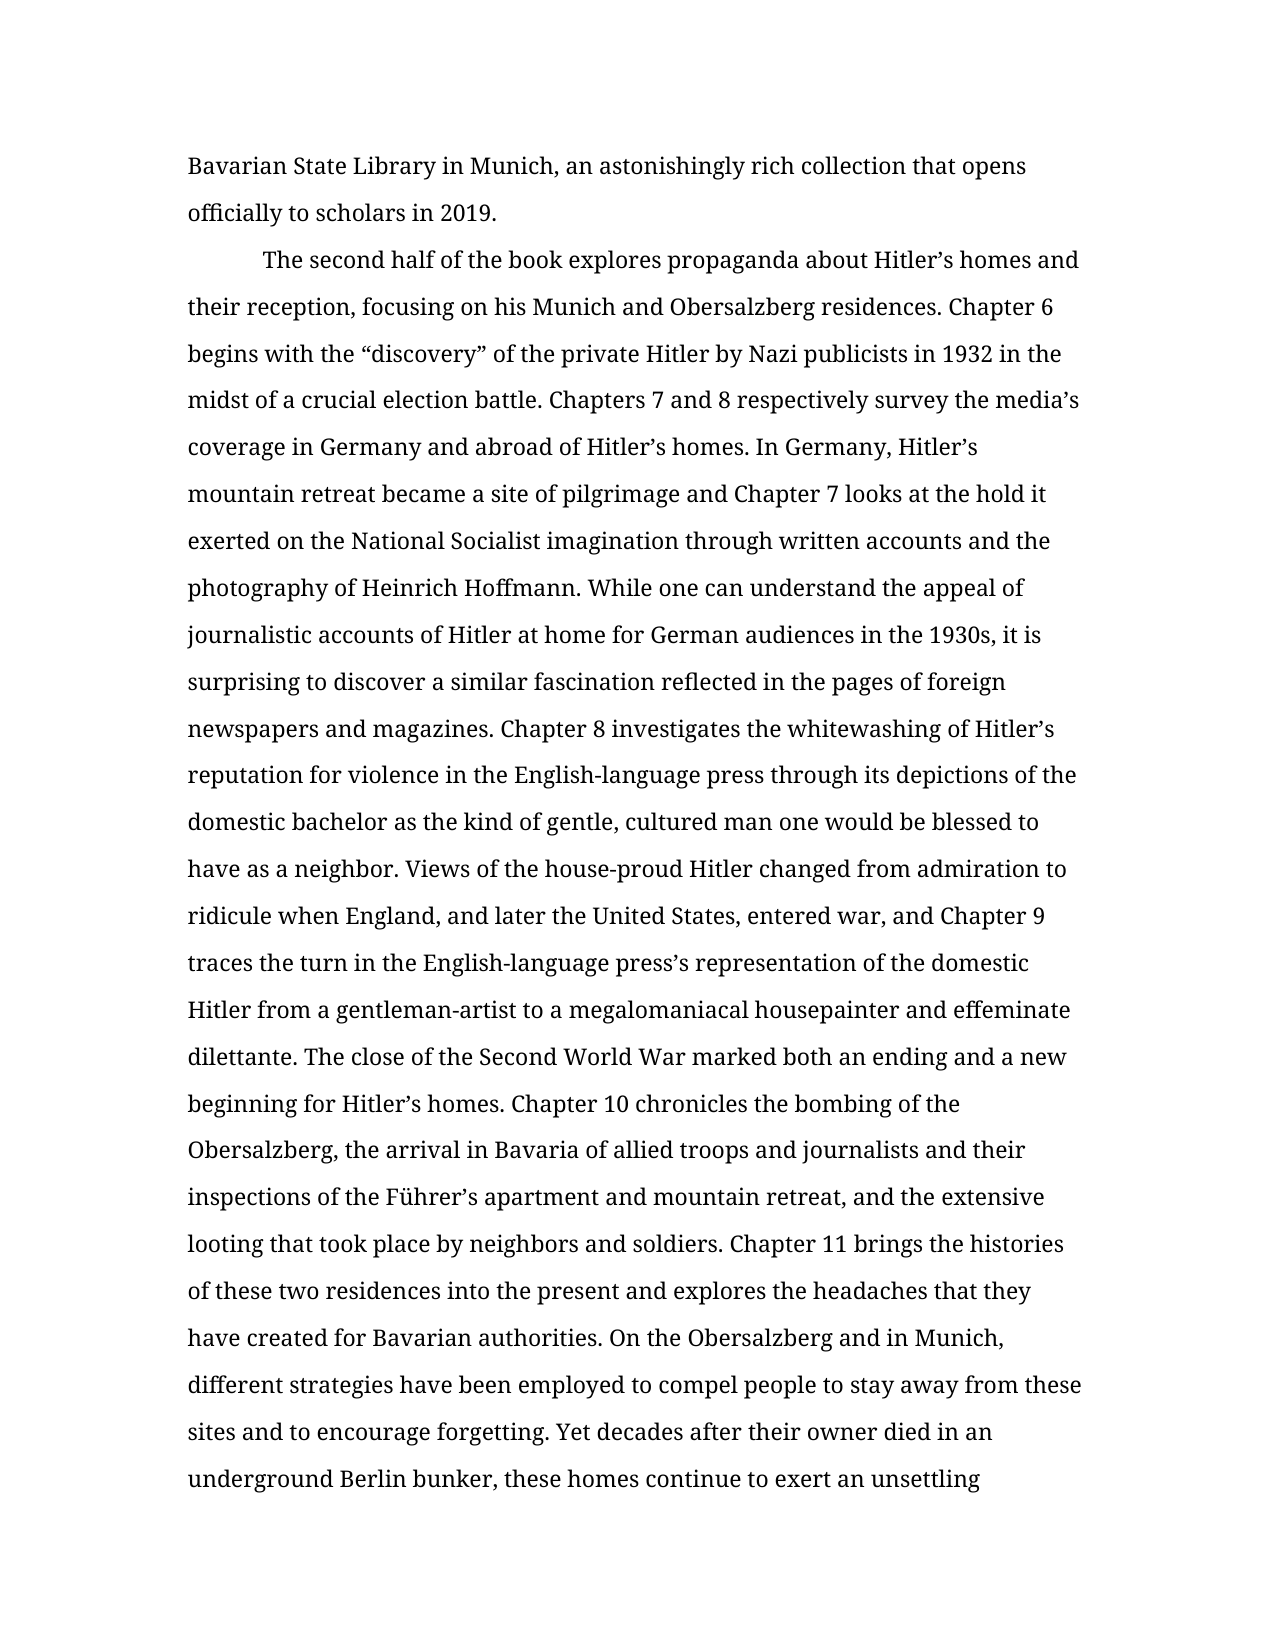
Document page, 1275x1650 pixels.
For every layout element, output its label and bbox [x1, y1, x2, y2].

text [187, 244, 1087, 1494]
text [187, 150, 1087, 228]
